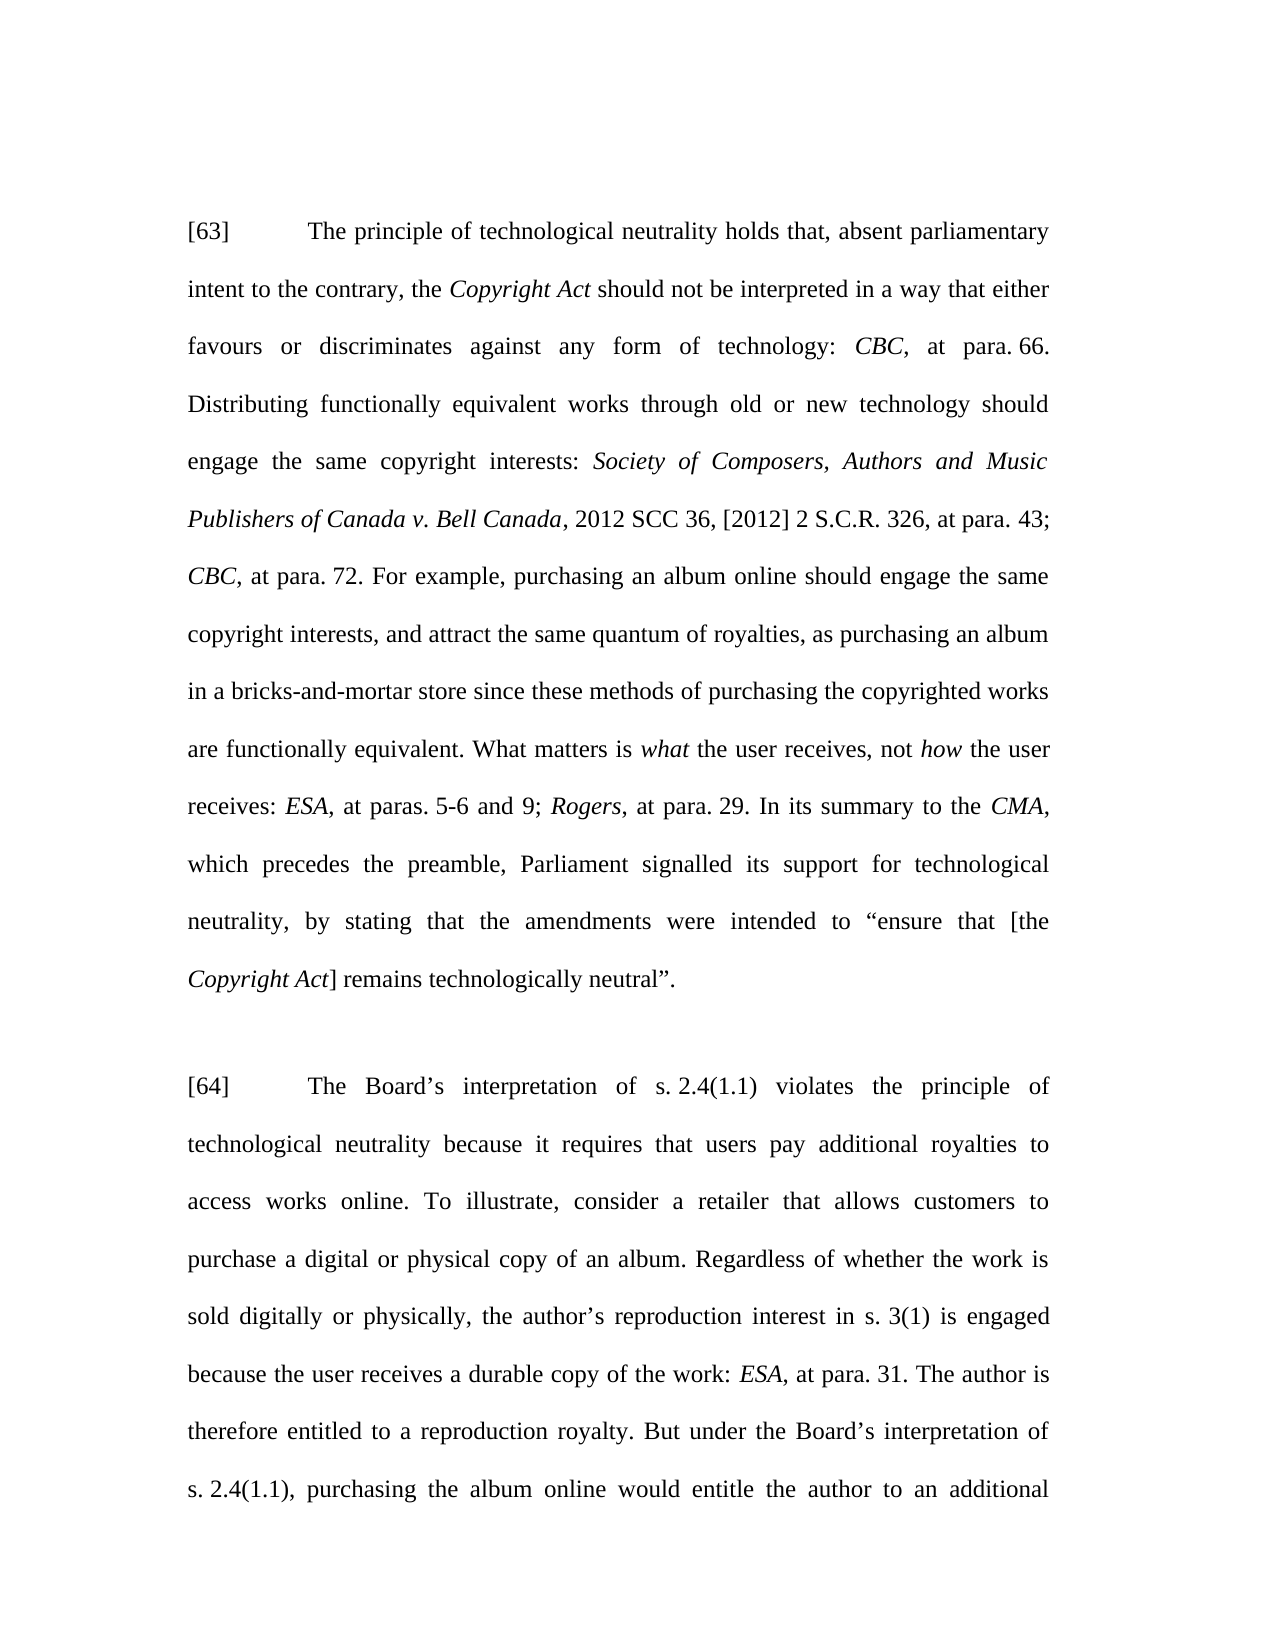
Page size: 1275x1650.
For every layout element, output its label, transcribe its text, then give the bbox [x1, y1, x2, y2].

text The principle of technological neutrality holds that, absent parliamentary intent to the contrary, the Copyright Act should not be interpreted in a way that either favours or discriminates against any form of technology: CBC, at para. 66. Distributing functionally equivalent works through old or new technology should engage the same copyright interests: Society of Composers, Authors and Music Publishers of Canada v. Bell Canada, 2012 SCC 36, [2012] 2 S.C.R. 326, at para. 43; CBC, at para. 72. For example, purchasing an album online should engage the same copyright interests, and attract the same quantum of royalties, as purchasing an album in a bricks-and-mortar store since these methods of purchasing the copyrighted works are functionally equivalent. What matters is what the user receives, not how the user receives: ESA, at paras. 5-6 and 9; Rogers, at para. 29. In its summary to the CMA, which precedes the preamble, Parliament signalled its support for technological neutrality, by stating that the amendments were intended to “ensure that [the Copyright Act] remains technologically neutral”. [187, 216, 1050, 993]
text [187, 1071, 1050, 1503]
